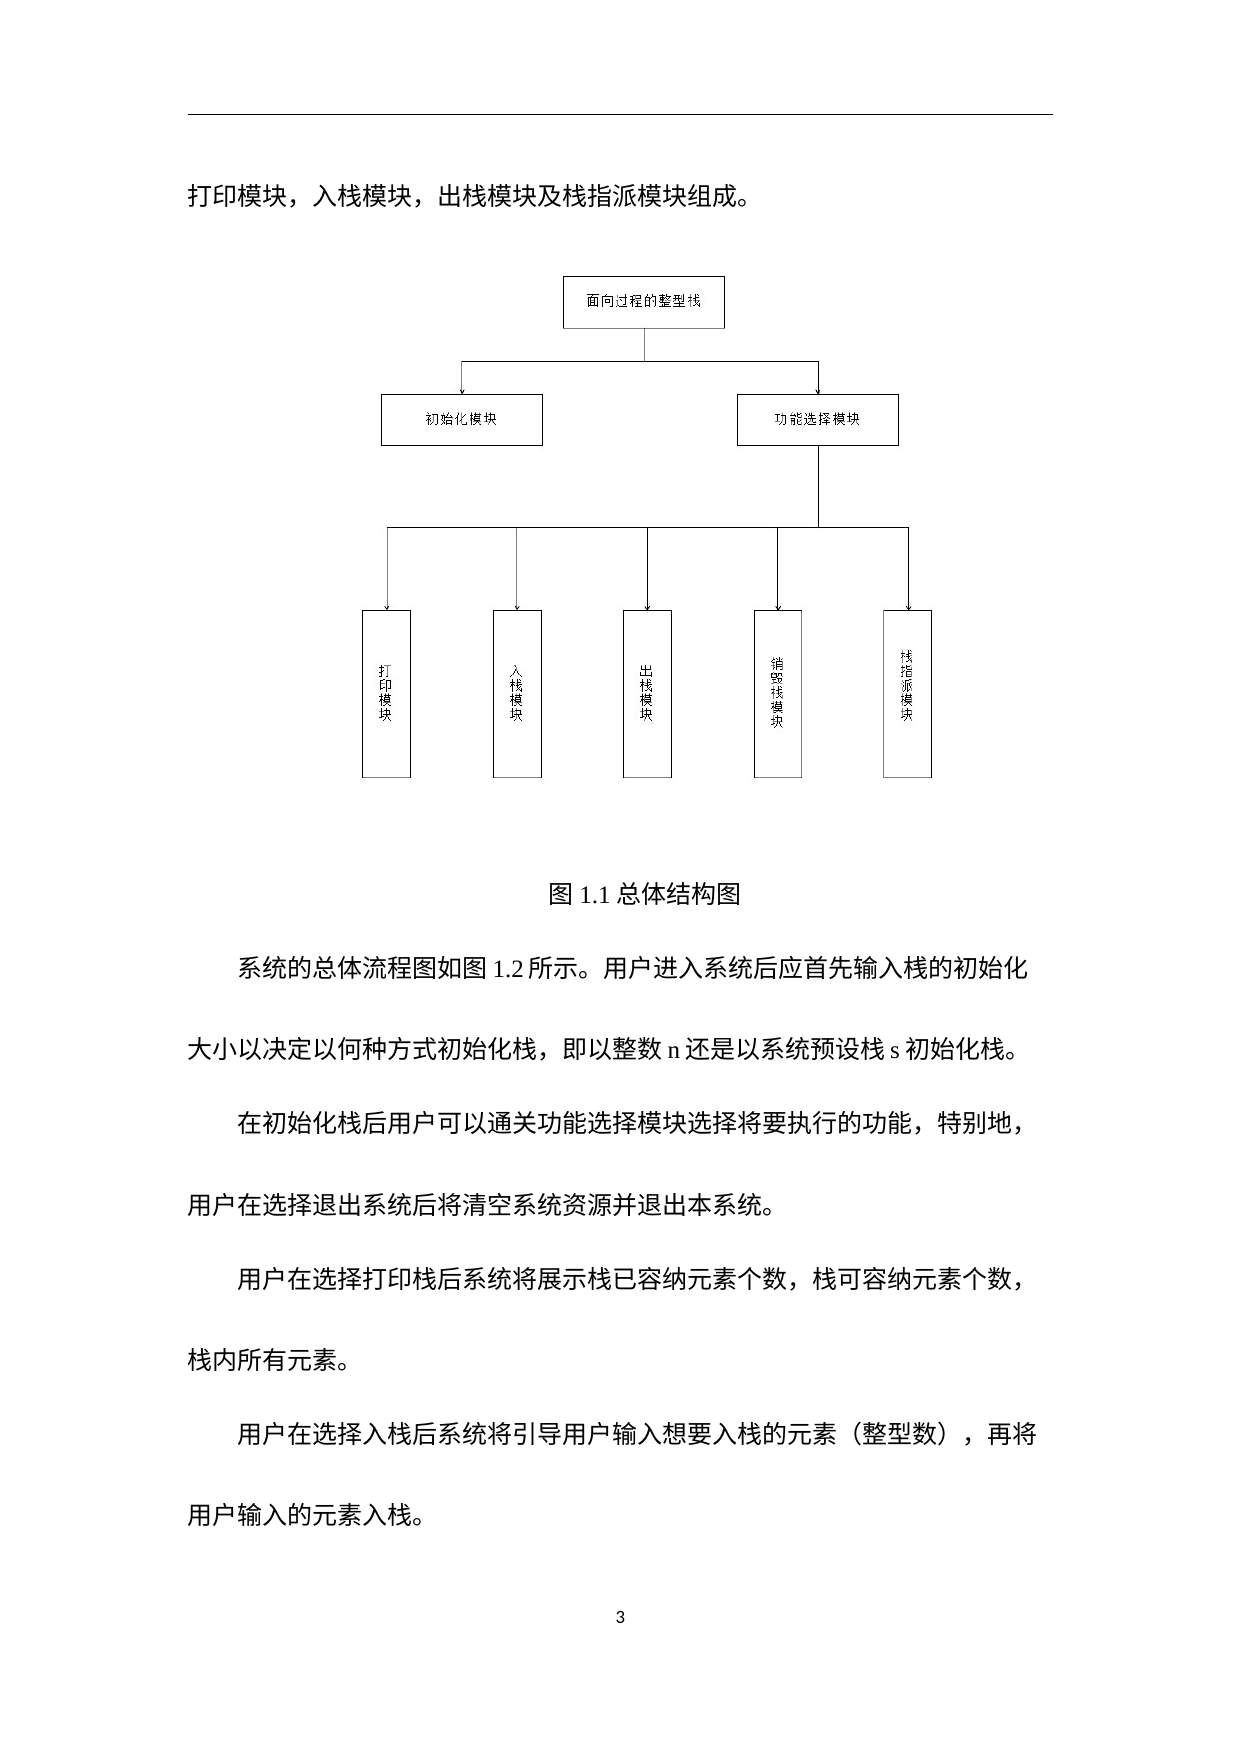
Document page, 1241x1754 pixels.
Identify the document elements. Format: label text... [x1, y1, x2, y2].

text 系统的总体流程图如图1.2所示。用户进入系统后应首先输入桟的初始化大小以决定以何种方式初始化栈，即以整数n还是以系统预设栈s初始化栈。 [187, 934, 1053, 1081]
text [187, 162, 1053, 227]
picture [287, 236, 1003, 824]
text 用户在选择入栈后系统将引导用户输入想要入栈的元素（整型数），再将用户输入的元素入栈。 [187, 1400, 1053, 1546]
text 图 1.1 总体结构图 [187, 860, 1053, 925]
text 在初始化栈后用户可以通关功能选择模块选择将要执行的功能，特别地，用户在选择退出系统后将清空系统资源并退出本系统。 [187, 1089, 1053, 1236]
text 用户在选择打印栈后系统将展示栈已容纳元素个数，栈可容纳元素个数，栈内所有元素。 [187, 1245, 1053, 1391]
